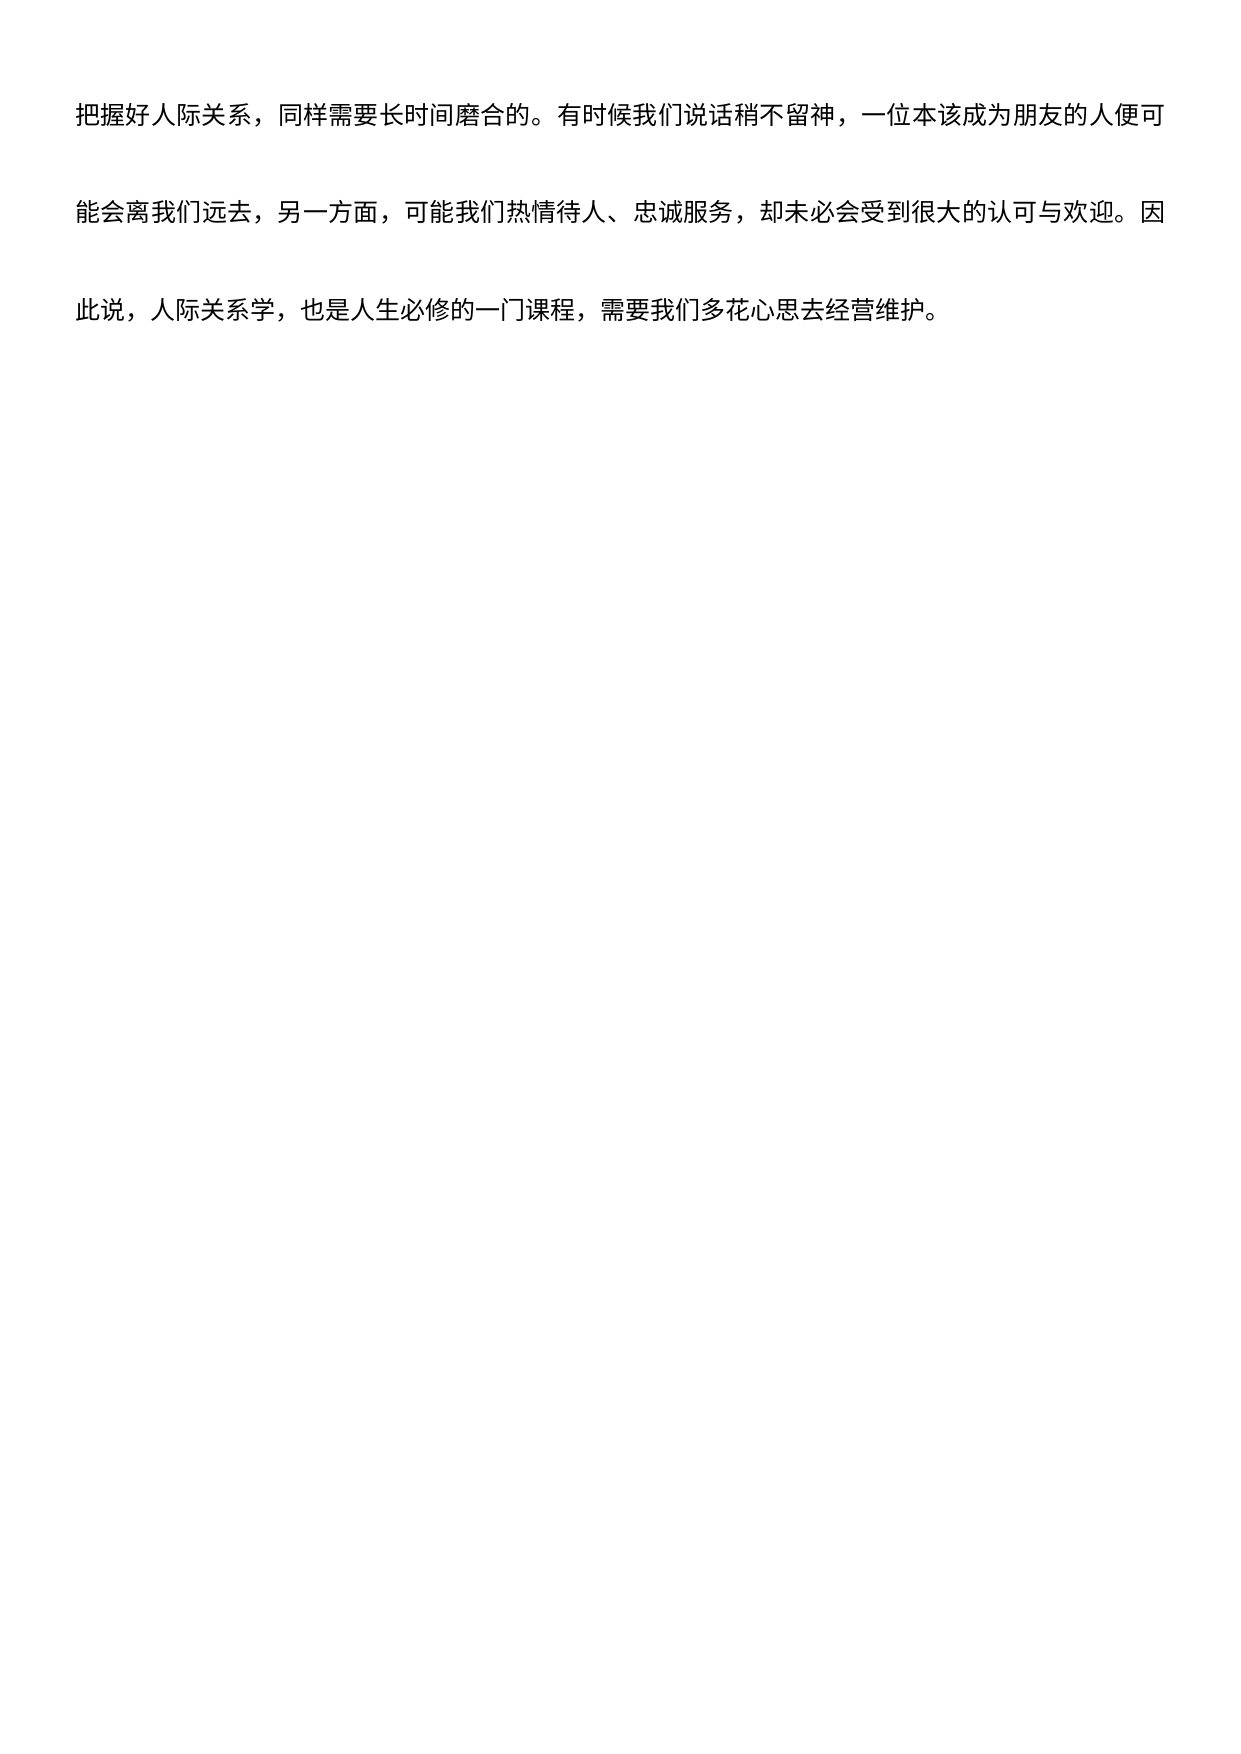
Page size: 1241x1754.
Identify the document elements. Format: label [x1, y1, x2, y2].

list [75, 81, 1165, 341]
